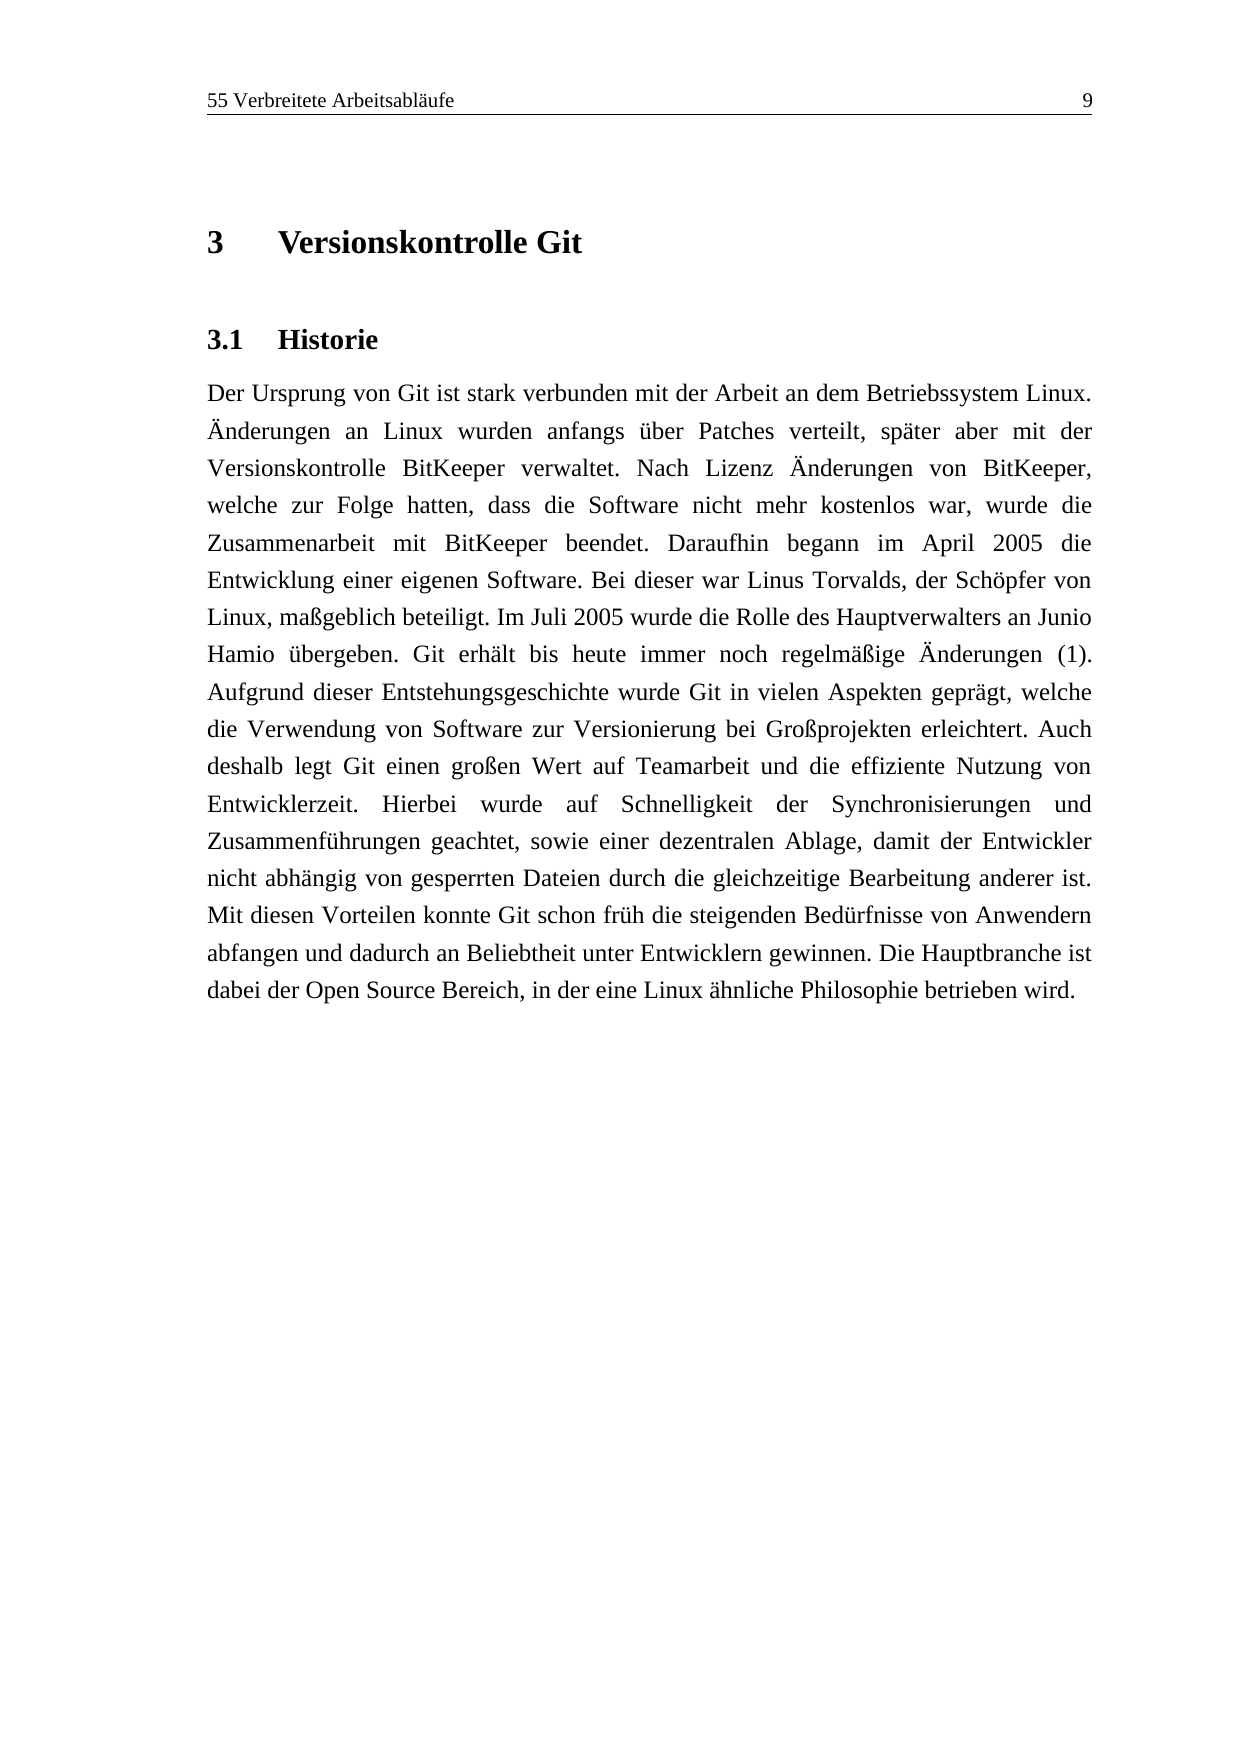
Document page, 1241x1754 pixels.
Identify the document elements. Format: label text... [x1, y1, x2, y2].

subtitle Historie [207, 322, 1092, 356]
text Der Ursprung von Git ist stark verbunden mit der Arbeit an dem Betriebssystem Linux. Änderungen an Linux wurden anfangs über Patches verteilt, später aber mit der Versionskontrolle BitKeeper verwaltet. Nach Lizenz Änderungen von BitKeeper, welche zur Folge hatten, dass die Software nicht mehr kostenlos war, wurde die Zusammenarbeit mit BitKeeper beendet. Daraufhin begann im April 2005 die Entwicklung einer eigenen Software. Bei dieser war Linus Torvalds, der Schöpfer von Linux, maßgeblich beteiligt. Im Juli 2005 wurde die Rolle des Hauptverwalters an Junio Hamio übergeben. Git erhält bis heute immer noch regelmäßige Änderungen . Aufgrund dieser Entstehungsgeschichte wurde Git in vielen Aspekten geprägt, welche die Verwendung von Software zur Versionierung bei Großprojekten erleichtert. Auch deshalb legt Git einen großen Wert auf Teamarbeit und die effiziente Nutzung von Entwicklerzeit. Hierbei wurde auf Schnelligkeit der Synchronisierungen und Zusammenführungen geachtet, sowie einer dezentralen Ablage, damit der Entwickler nicht abhängig von gesperrten Dateien durch die gleichzeitige Bearbeitung anderer ist. Mit diesen Vorteilen konnte Git schon früh die steigenden Bedürfnisse von Anwendern abfangen und dadurch an Beliebtheit unter Entwicklern gewinnen. Die Hauptbranche ist dabei der Open Source Bereich, in der eine Linux ähnliche Philosophie betrieben wird. [207, 378, 1092, 1004]
subtitle Versionskontrolle Git [207, 223, 1092, 261]
